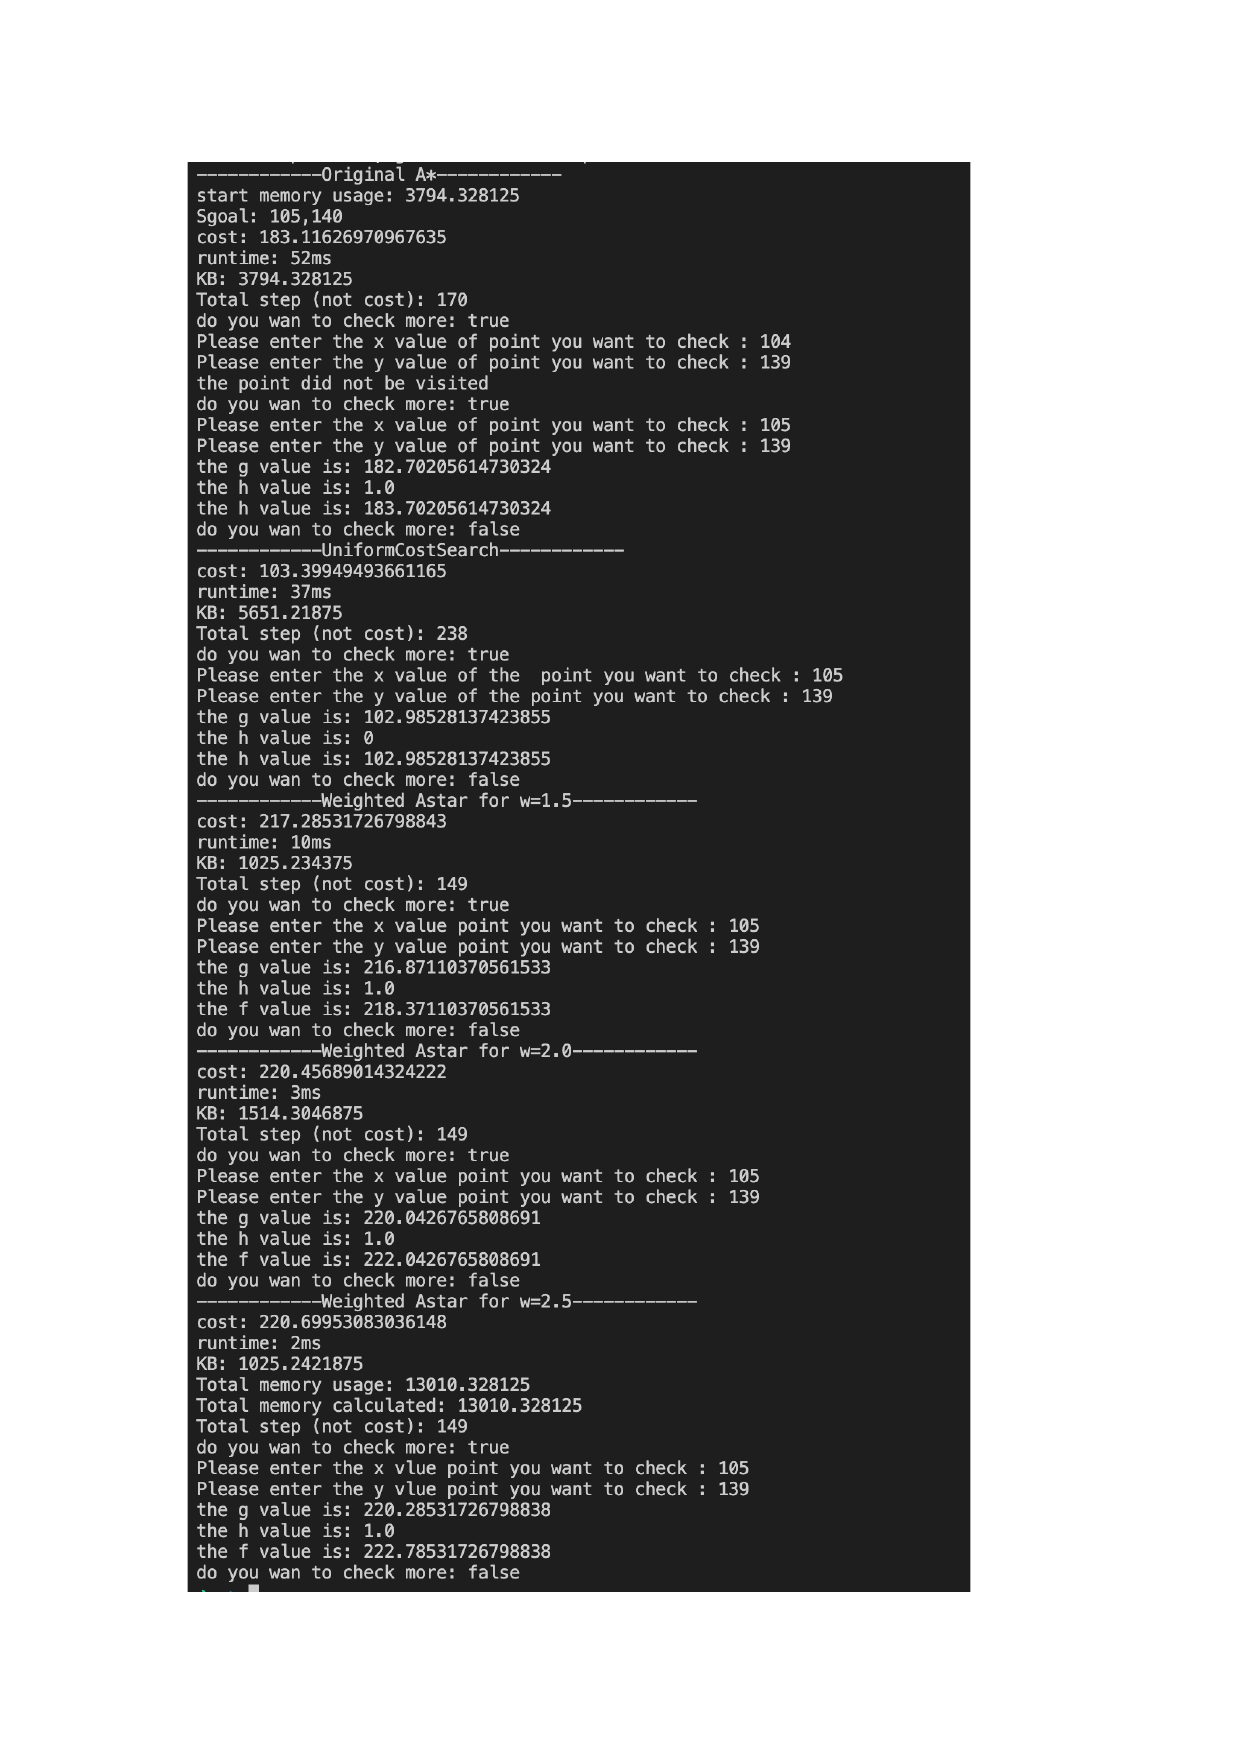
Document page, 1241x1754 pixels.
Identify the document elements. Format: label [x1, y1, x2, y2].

picture [187, 162, 971, 1592]
